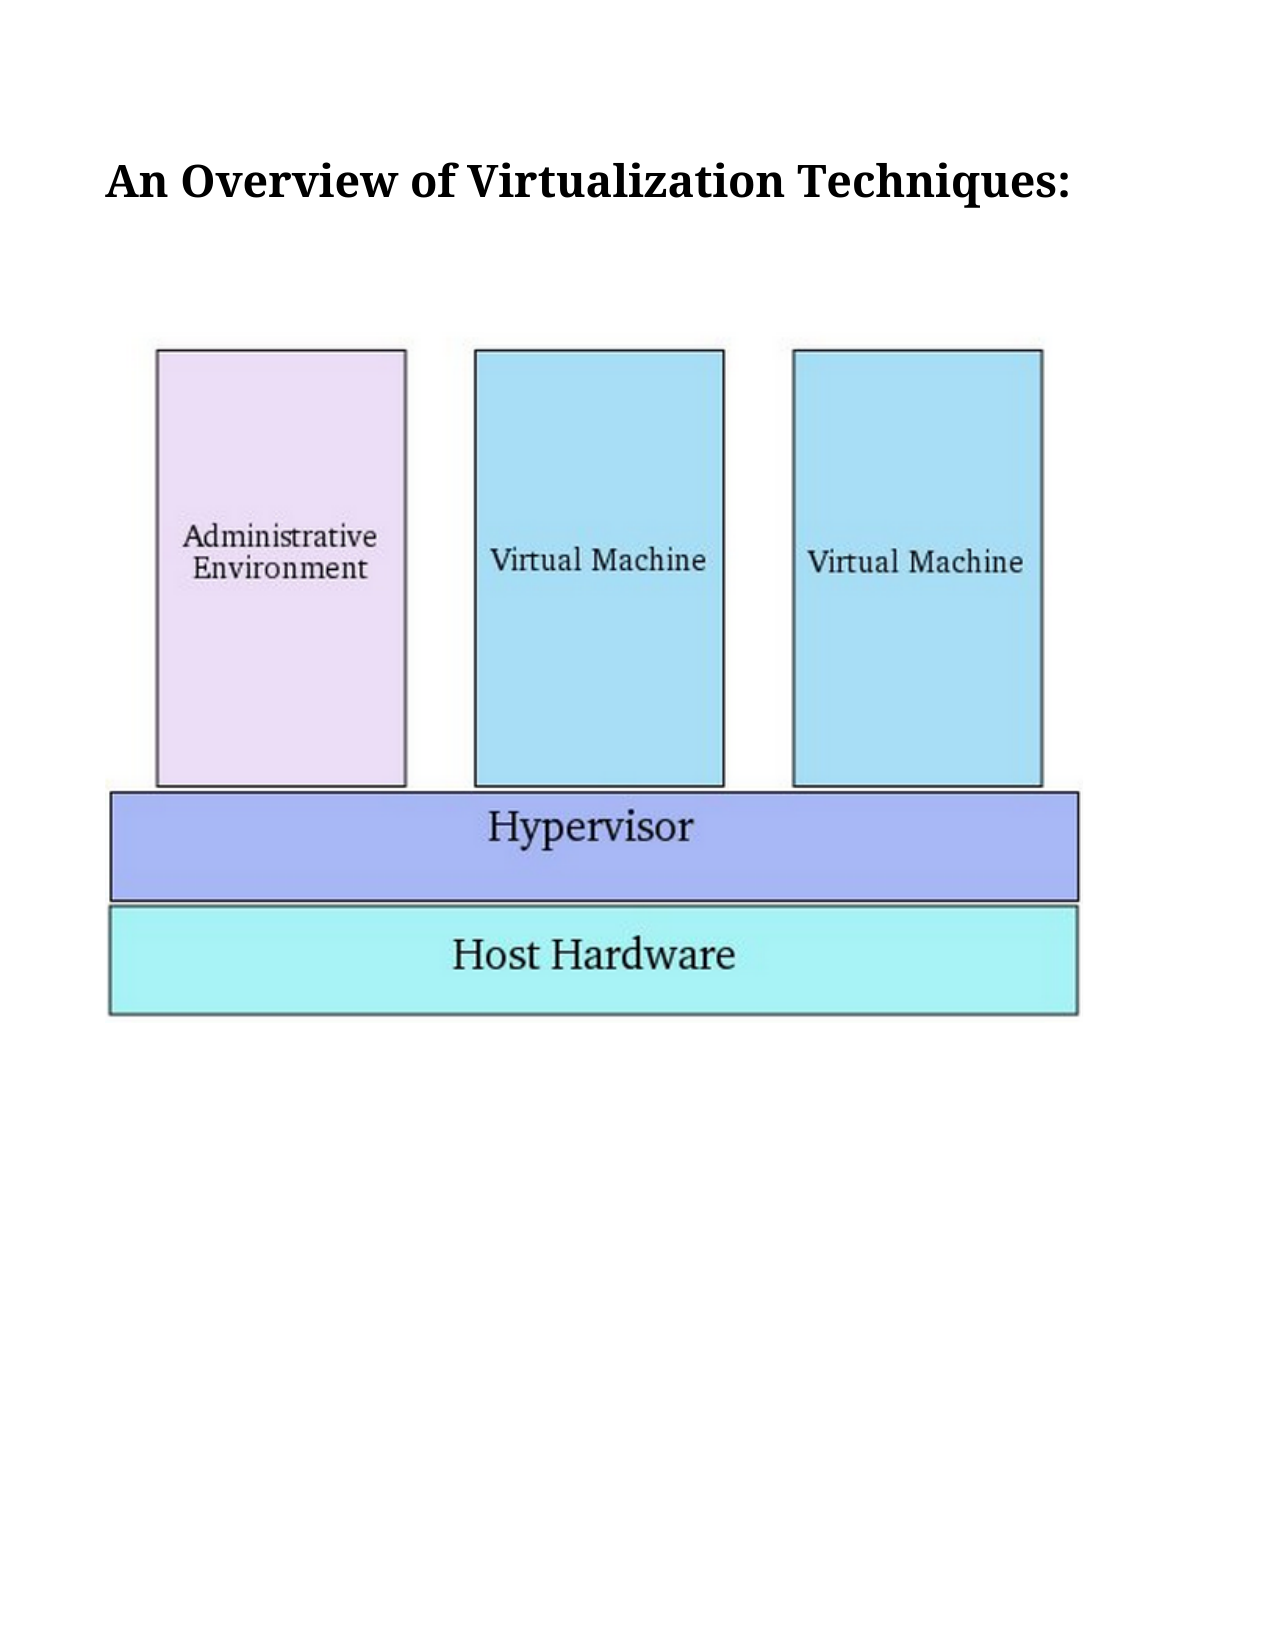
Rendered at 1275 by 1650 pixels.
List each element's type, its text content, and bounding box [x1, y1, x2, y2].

picture [105, 331, 1084, 1023]
text An Overview of Virtualization Techniques: [105, 150, 1170, 211]
